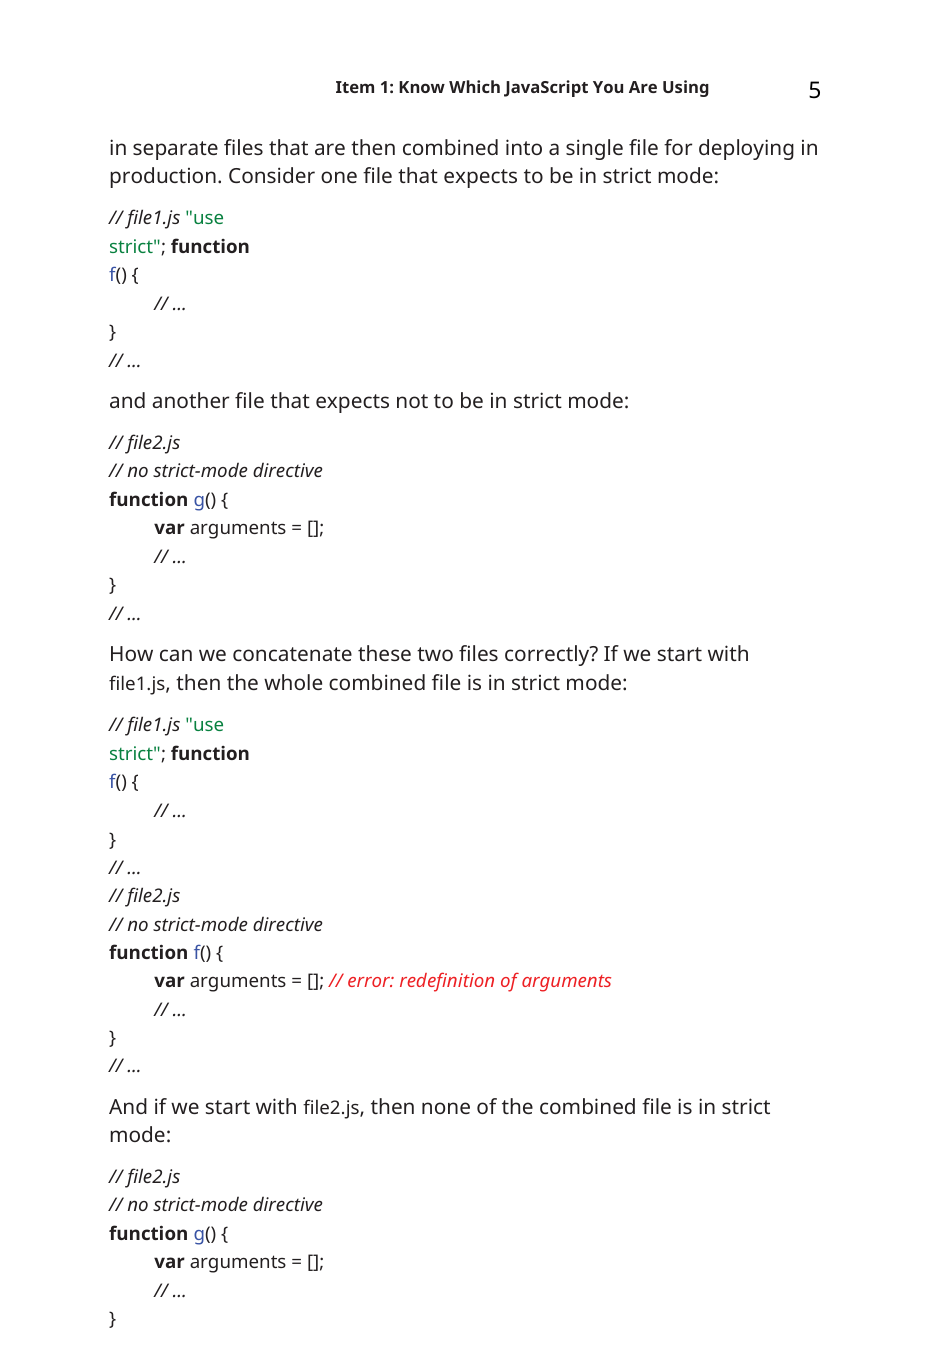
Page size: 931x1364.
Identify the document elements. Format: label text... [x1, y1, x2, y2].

text // file2.js [109, 882, 911, 908]
text // no strict-mode directive [109, 458, 911, 483]
text function g() { [109, 1220, 911, 1246]
text function g() { [109, 486, 911, 512]
text // ... [154, 996, 911, 1021]
text And if we start with file2.js, then none of the combined file is in strict mode: [109, 1092, 795, 1149]
text // ... [109, 854, 911, 880]
text // ... [109, 1052, 911, 1078]
text var arguments = []; [154, 515, 911, 540]
text // no strict-mode directive [109, 1192, 911, 1217]
text How can we concatenate these two files correctly? If we start with [109, 639, 911, 668]
text // ... [154, 1277, 911, 1302]
text in separate files that are then combined into a single file for deploying in production. Consider one file that expects to be in strict mode: [109, 133, 822, 190]
text // ... [154, 543, 911, 569]
text var arguments = []; [154, 1248, 911, 1274]
text } [109, 319, 911, 344]
text // file1.js "use strict"; function f() { [109, 711, 268, 794]
text var arguments = []; // error: redefinition of arguments [154, 967, 911, 993]
text // ... [109, 347, 911, 373]
text // ... [154, 797, 911, 823]
text } [109, 1024, 911, 1050]
text file1.js, then the whole combined file is in strict mode: [109, 668, 911, 697]
text // file2.js [109, 1163, 911, 1189]
text } [109, 572, 911, 597]
text } [109, 1305, 911, 1331]
text // no strict-mode directive [109, 911, 911, 936]
text // file2.js [109, 429, 911, 455]
text // ... [109, 600, 911, 626]
text function f() { [109, 939, 911, 965]
text // ... [154, 291, 911, 316]
text and another file that expects not to be in strict mode: [109, 387, 911, 415]
text // file1.js "use strict"; function f() { [109, 204, 268, 287]
text } [109, 826, 911, 851]
